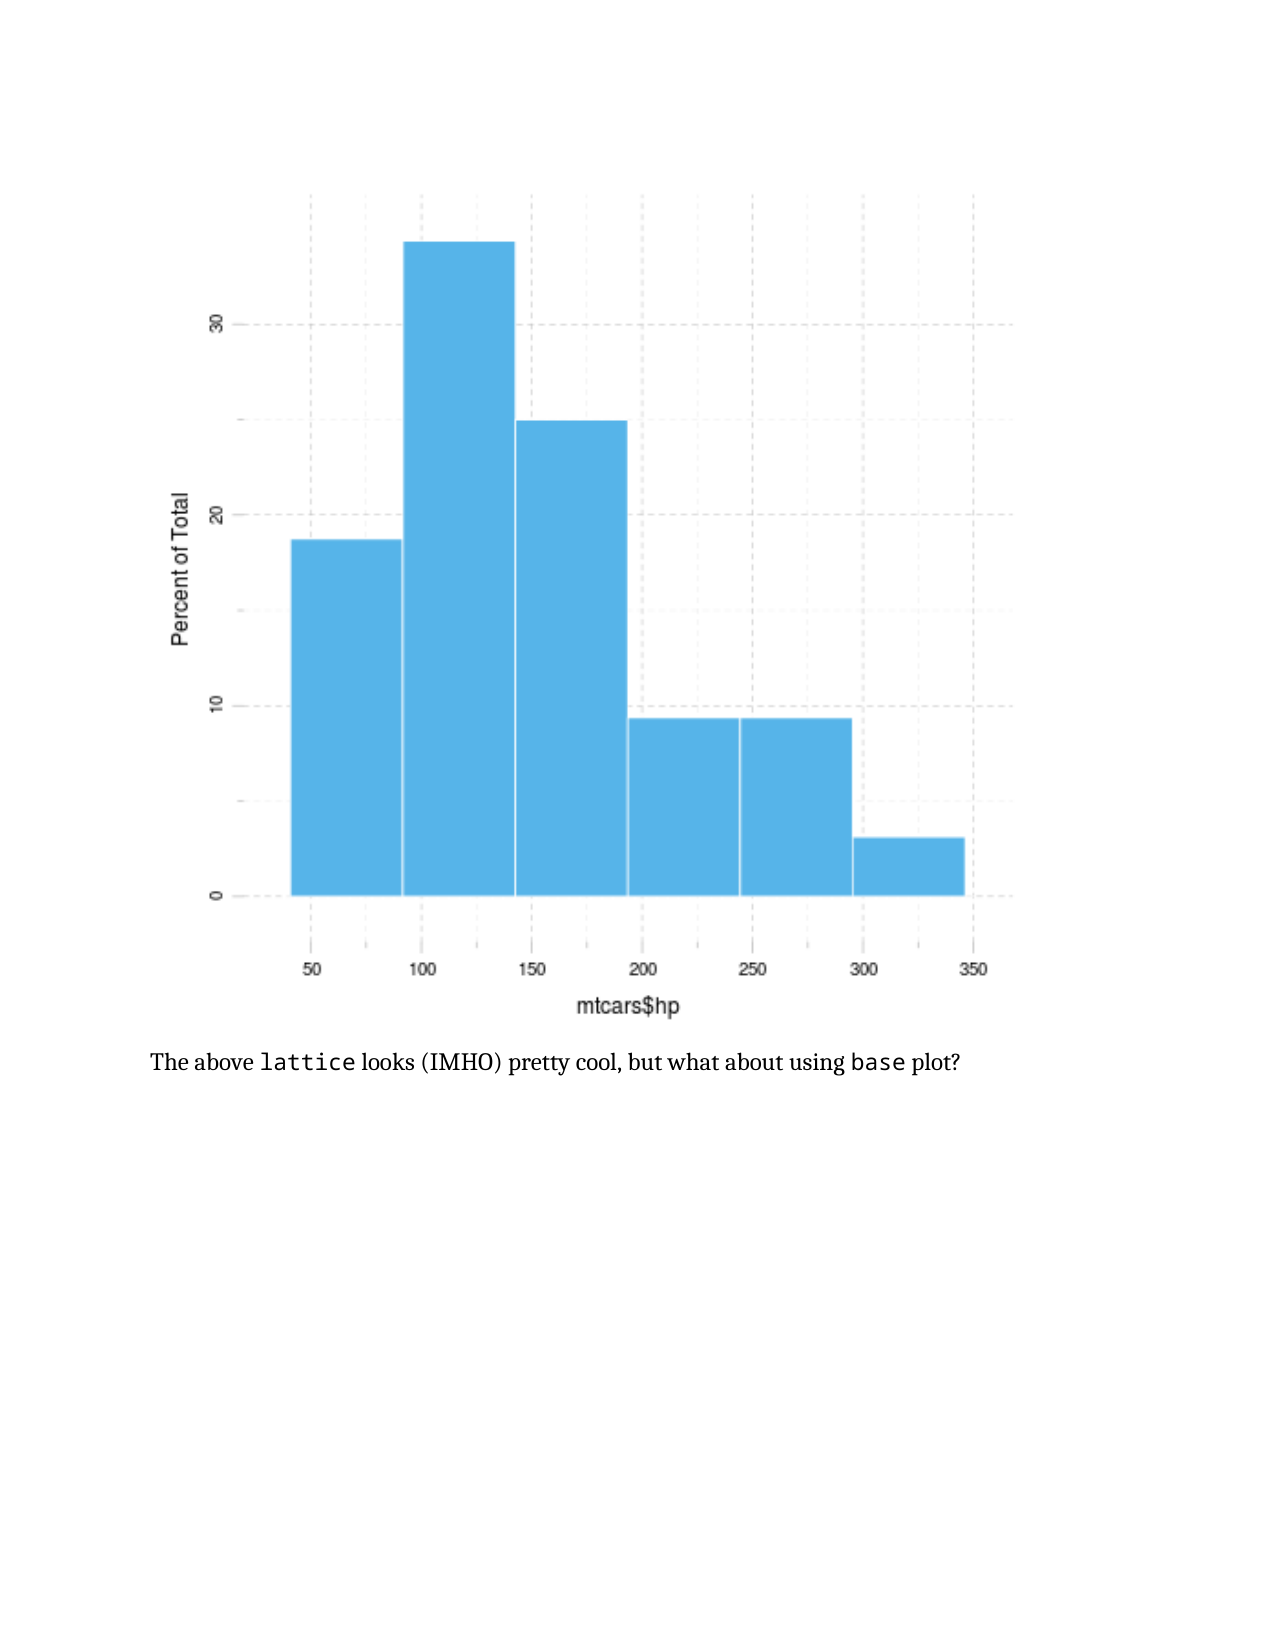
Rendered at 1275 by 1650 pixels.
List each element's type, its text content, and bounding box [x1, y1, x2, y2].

text The above lattice looks (IMHO) pretty cool, but what about using base plot? [150, 1046, 1125, 1077]
picture [168, 150, 1044, 1025]
